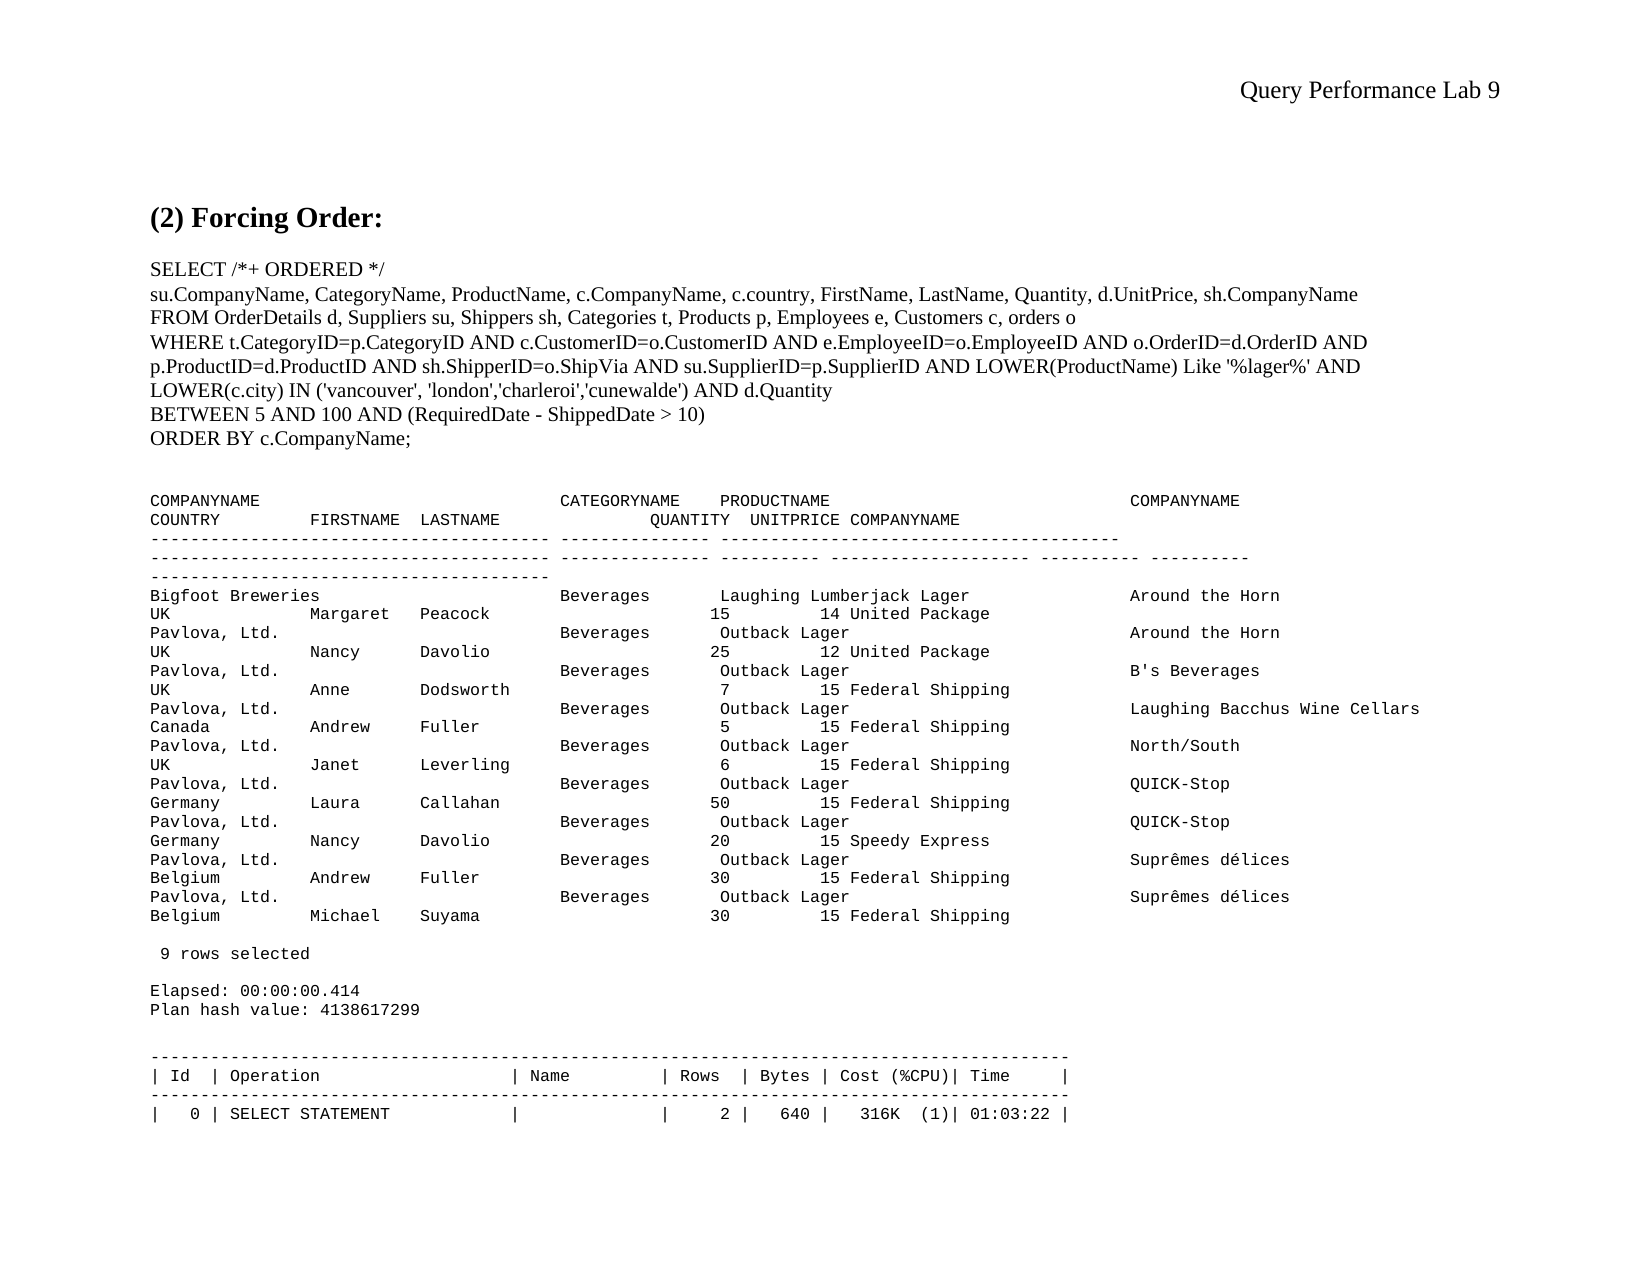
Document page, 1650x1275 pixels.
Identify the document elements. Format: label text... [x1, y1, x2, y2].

text Pavlova, Ltd. Beverages Outback Lager North/South UK Janet Leverling 6 15 Federal Shipping [150, 738, 1500, 776]
text Plan hash value: 4138617299 [150, 1002, 1500, 1021]
text Bigfoot Breweries Beverages Laughing Lumberjack Lager Around the Horn UK Margaret Peacock 15 14 United Package [150, 587, 1500, 625]
text FROM OrderDetails d, Suppliers su, Shippers sh, Categories t, Products p, Employees e, Customers c, orders o [150, 306, 1500, 329]
text | Id | Operation | Name | Rows | Bytes | Cost (%CPU)| Time | [150, 1068, 1500, 1086]
text ORDER BY c.CompanyName; [150, 426, 1500, 450]
text BETWEEN 5 AND 100 AND (RequiredDate - ShippedDate > 10) [150, 402, 1500, 426]
text Pavlova, Ltd. Beverages Outback Lager Suprêmes délices Belgium Andrew Fuller 30 15 Federal Shipping [150, 851, 1500, 889]
text WHERE t.CategoryID=p.CategoryID AND c.CustomerID=o.CustomerID AND e.EmployeeID=o.EmployeeID AND o.OrderID=d.OrderID AND p.ProductID=d.ProductID AND sh.ShipperID=o.ShipVia AND su.SupplierID=p.SupplierID AND LOWER(ProductName) Like '%lager%' AND LOWER(c.city) IN ('vancouver', 'london','charleroi','cunewalde') AND d.Quantity [150, 329, 1500, 402]
text Pavlova, Ltd. Beverages Outback Lager QUICK-Stop Germany Nancy Davolio 20 15 Speedy Express [150, 813, 1500, 851]
text ---------------------------------------- --------------- ---------------------------------------- ---------------------------------------- --------------- ---------- -------------------- ---------- ---------- ---------------------------------------- [150, 531, 1500, 587]
text 9 rows selected [150, 945, 1500, 964]
text Pavlova, Ltd. Beverages Outback Lager Suprêmes délices Belgium Michael Suyama 30 15 Federal Shipping [150, 889, 1500, 926]
text Pavlova, Ltd. Beverages Outback Lager Laughing Bacchus Wine Cellars Canada Andrew Fuller 5 15 Federal Shipping [150, 700, 1500, 738]
text Pavlova, Ltd. Beverages Outback Lager Around the Horn UK Nancy Davolio 25 12 United Package [150, 625, 1500, 662]
text SELECT /*+ ORDERED */ [150, 257, 1500, 281]
text su.CompanyName, CategoryName, ProductName, c.CompanyName, c.country, FirstName, LastName, Quantity, d.UnitPrice, sh.CompanyName [150, 281, 1500, 306]
text | 0 | SELECT STATEMENT | | 2 | 640 | 316K (1)| 01:03:22 | [150, 1105, 1500, 1124]
subtitle (2) Forcing Order: [150, 200, 1500, 233]
text -------------------------------------------------------------------------------------------- [150, 1049, 1500, 1068]
text -------------------------------------------------------------------------------------------- [150, 1086, 1500, 1105]
text COMPANYNAME CATEGORYNAME PRODUCTNAME COMPANYNAME COUNTRY FIRSTNAME LASTNAME QUANTITY UNITPRICE COMPANYNAME [150, 493, 1500, 531]
text Elapsed: 00:00:00.414 [150, 983, 1500, 1002]
text Pavlova, Ltd. Beverages Outback Lager B's Beverages UK Anne Dodsworth 7 15 Federal Shipping [150, 662, 1500, 700]
text Pavlova, Ltd. Beverages Outback Lager QUICK-Stop Germany Laura Callahan 50 15 Federal Shipping [150, 776, 1500, 813]
